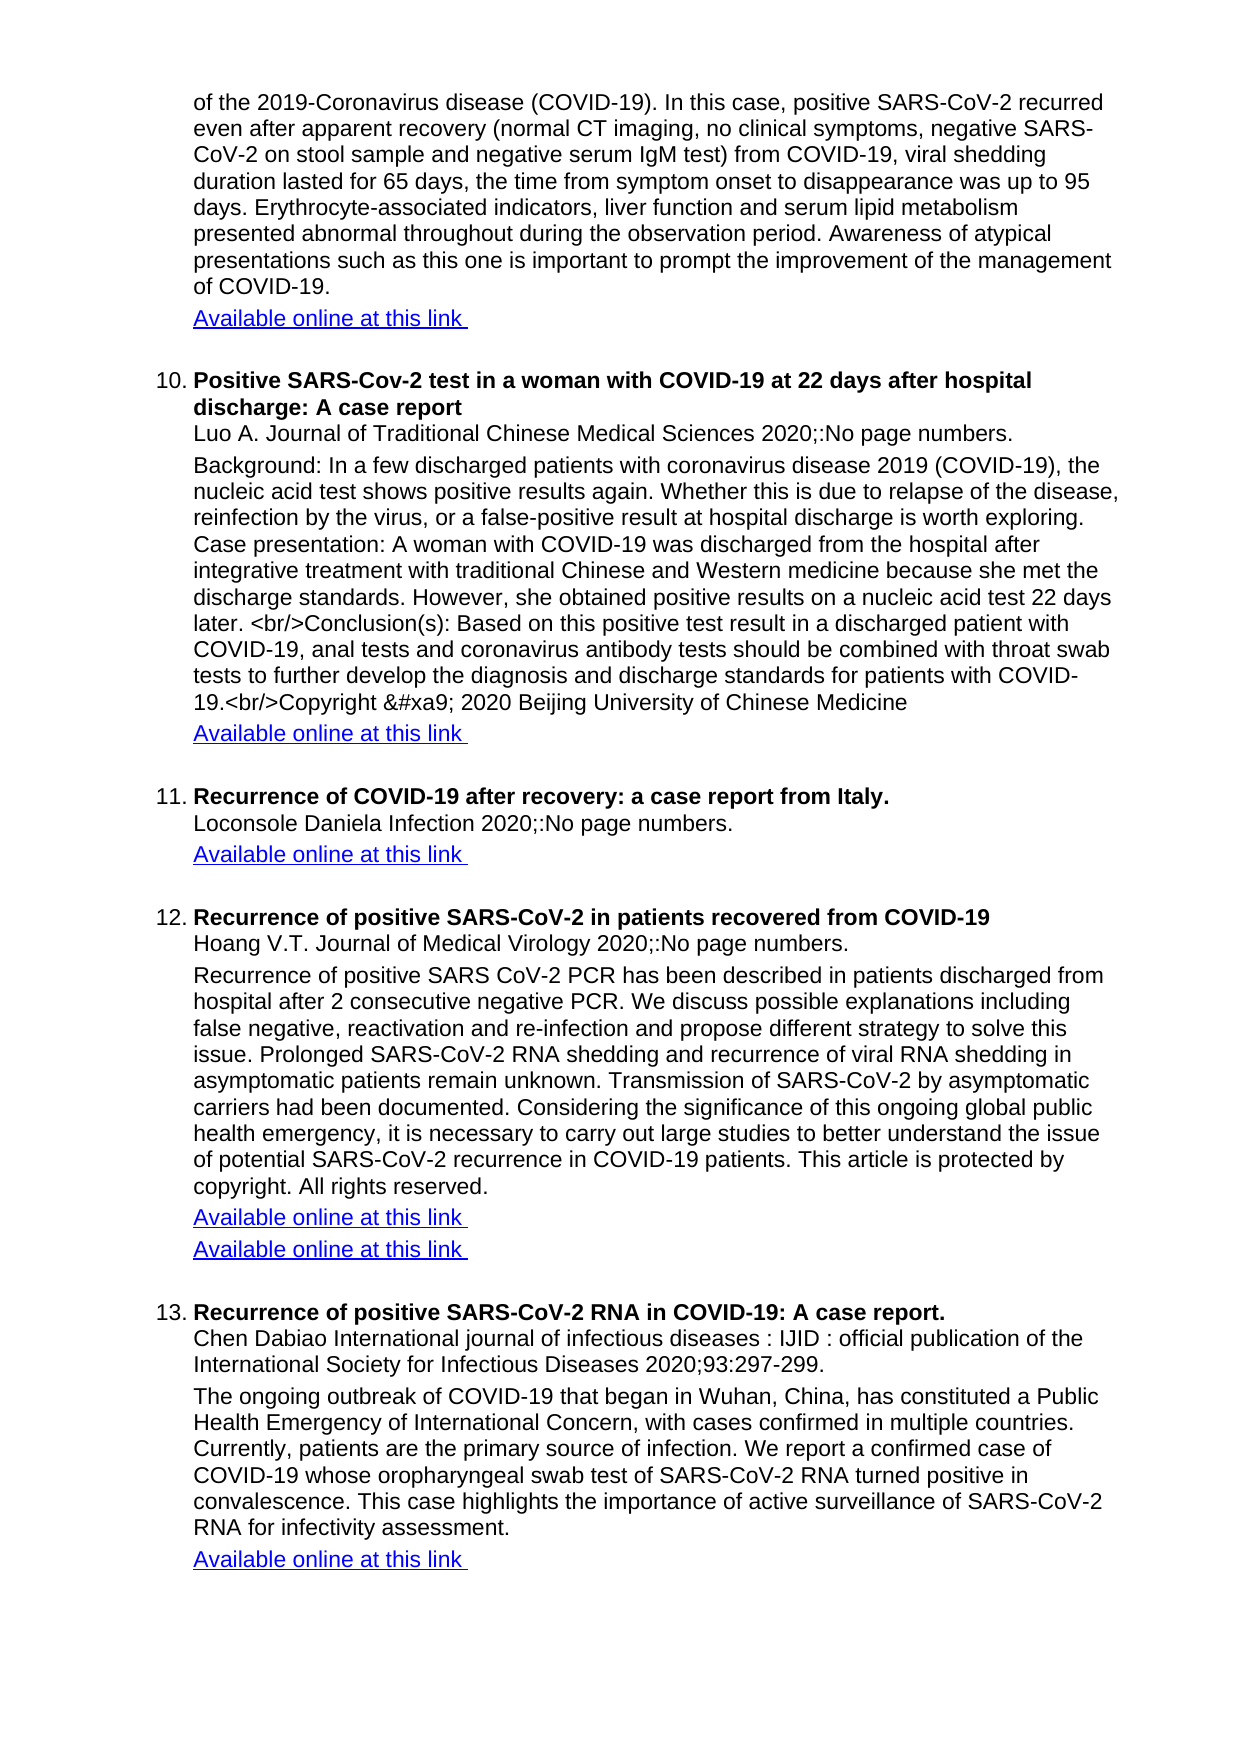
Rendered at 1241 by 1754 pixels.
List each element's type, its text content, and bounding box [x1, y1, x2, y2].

list Recurrence of COVID-19 after recovery: a case report from Italy. Loconsole Daniela Infection 2020;:No page numbers. [156, 783, 1122, 836]
text Background: In a few discharged patients with coronavirus disease 2019 (COVID-19), the nucleic acid test shows positive results again. Whether this is due to relapse of the disease, reinfection by the virus, or a false-positive result at hospital discharge is worth exploring. Case presentation: A woman with COVID-19 was discharged from the hospital after integrative treatment with traditional Chinese and Western medicine because she met the discharge standards. However, she obtained positive results on a nucleic acid test 22 days later. <br/>Conclusion(s): Based on this positive test result in a discharged patient with COVID-19, anal tests and coronavirus antibody tests should be combined with throat swab tests to further develop the diagnosis and discharge standards for patients with COVID-19.<br/>Copyright &#xa9; 2020 Beijing University of Chinese Medicine [193, 452, 1122, 715]
text Recurrence of positive SARS CoV-2 PCR has been described in patients discharged from hospital after 2 consecutive negative PCR. We discuss possible explanations including false negative, reactivation and re-infection and propose different strategy to solve this issue. Prolonged SARS-CoV-2 RNA shedding and recurrence of viral RNA shedding in asymptomatic patients remain unknown. Transmission of SARS-CoV-2 by asymptomatic carriers had been documented. Considering the significance of this ongoing global public health emergency, it is necessary to carry out large studies to better understand the issue of potential SARS-CoV-2 recurrence in COVID-19 patients. This article is protected by copyright. All rights reserved. [193, 962, 1122, 1199]
list Recurrence of positive SARS-CoV-2 RNA in COVID-19: A case report. Chen Dabiao International journal of infectious diseases : IJID : official publication of the International Society for Infectious Diseases 2020;93:297-299. [156, 1298, 1122, 1377]
text Available online at this link [193, 720, 1122, 747]
list Recurrence of positive SARS-CoV-2 in patients recovered from COVID-19 Hoang V.T. Journal of Medical Virology 2020;:No page numbers. [156, 904, 1122, 957]
list Positive SARS-Cov-2 test in a woman with COVID-19 at 22 days after hospital discharge: A case report Luo A. Journal of Traditional Chinese Medical Sciences 2020;:No page numbers. [156, 367, 1122, 447]
text Available online at this link [193, 841, 1122, 867]
text Available online at this link [193, 1204, 1122, 1230]
text Available online at this link [193, 1236, 1122, 1262]
text Available online at this link [193, 304, 1122, 331]
text The ongoing outbreak of COVID-19 that began in Wuhan, China, has constituted a Public Health Emergency of International Concern, with cases confirmed in multiple countries. Currently, patients are the primary source of infection. We report a confirmed case of COVID-19 whose oropharyngeal swab test of SARS-CoV-2 RNA turned positive in convalescence. This case highlights the importance of active surveillance of SARS-CoV-2 RNA for infectivity assessment. [193, 1383, 1122, 1541]
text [193, 89, 1122, 299]
text Available online at this link [193, 1546, 1122, 1572]
